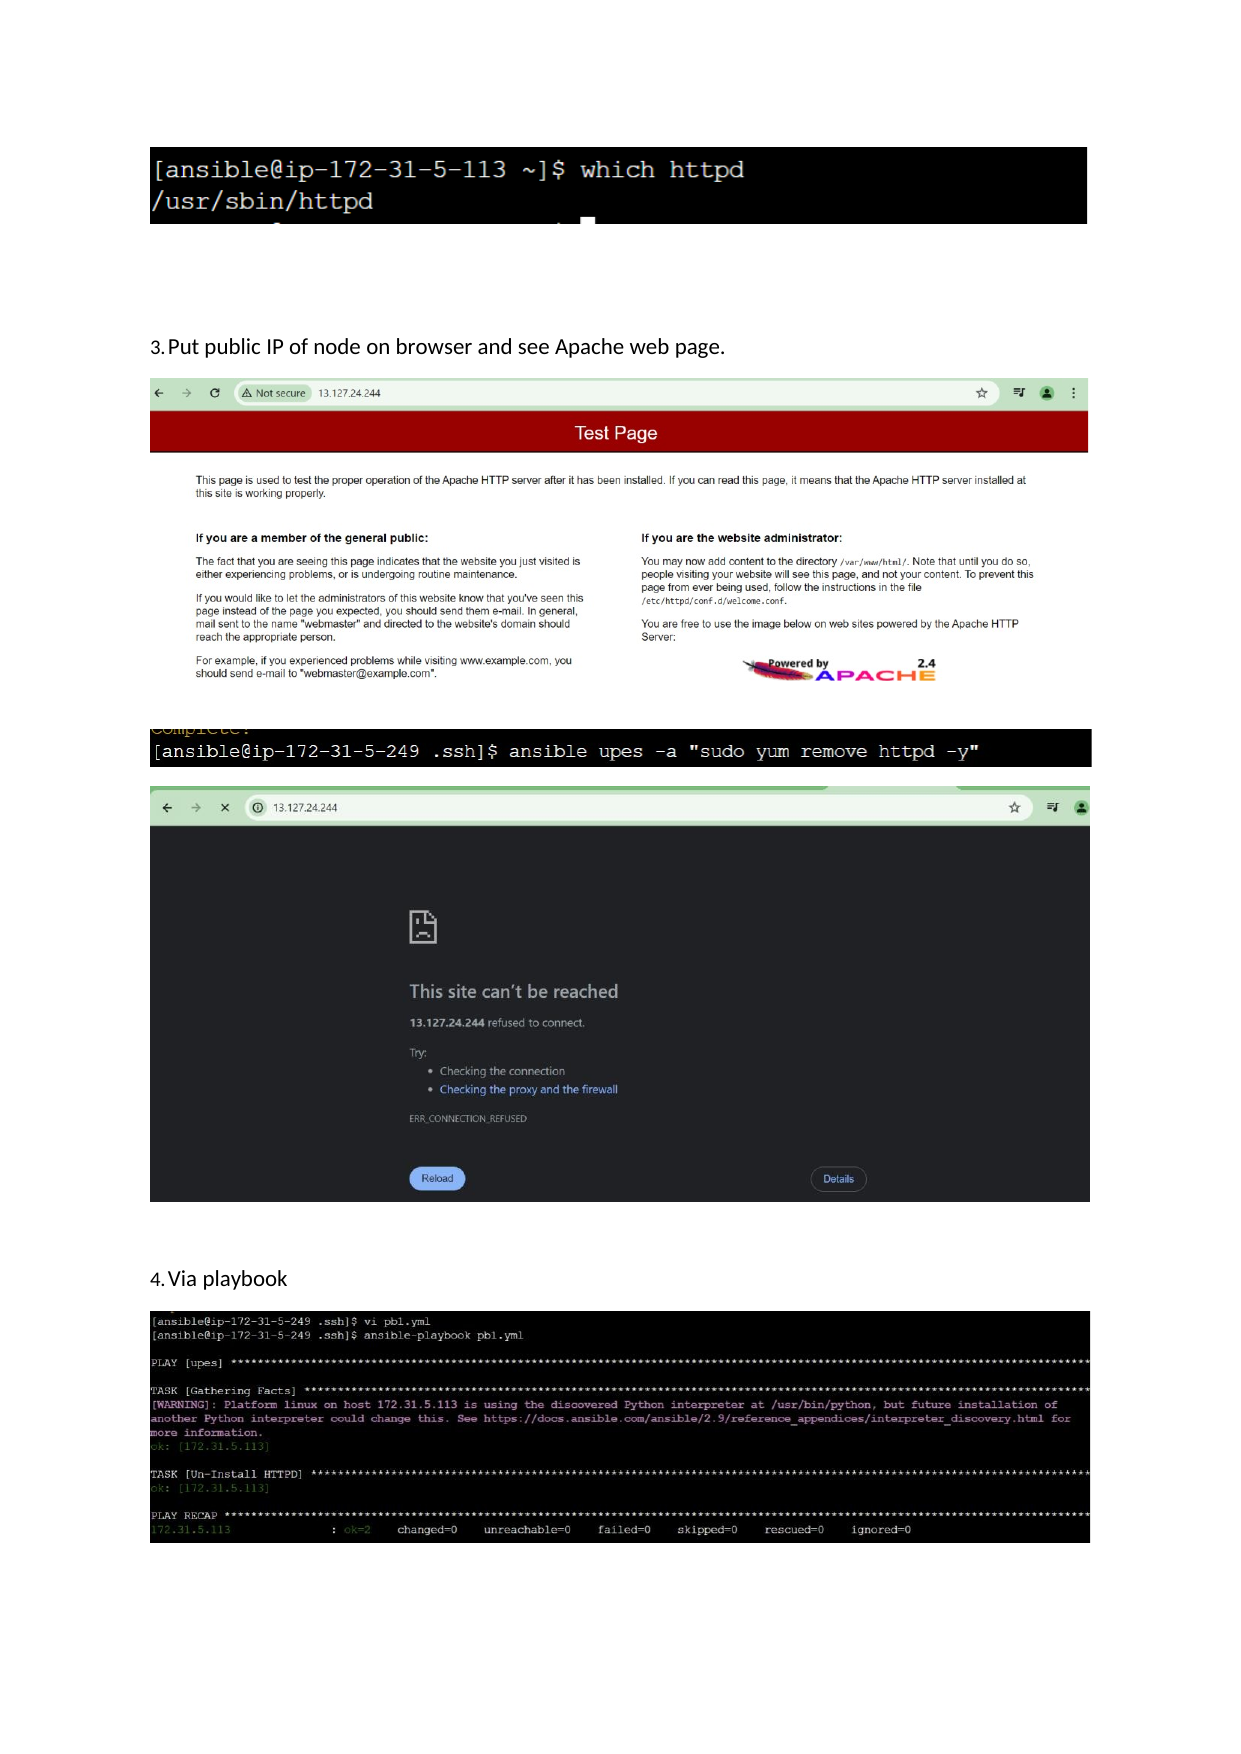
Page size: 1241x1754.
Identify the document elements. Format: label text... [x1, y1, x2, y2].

picture [150, 378, 1089, 681]
picture [150, 729, 1092, 767]
list Put public IP of node on browser and see Apache web page. [150, 332, 1113, 360]
list Via playbook [150, 1264, 1113, 1292]
picture [150, 786, 1090, 1202]
picture [150, 1311, 1091, 1543]
picture [150, 147, 1088, 224]
